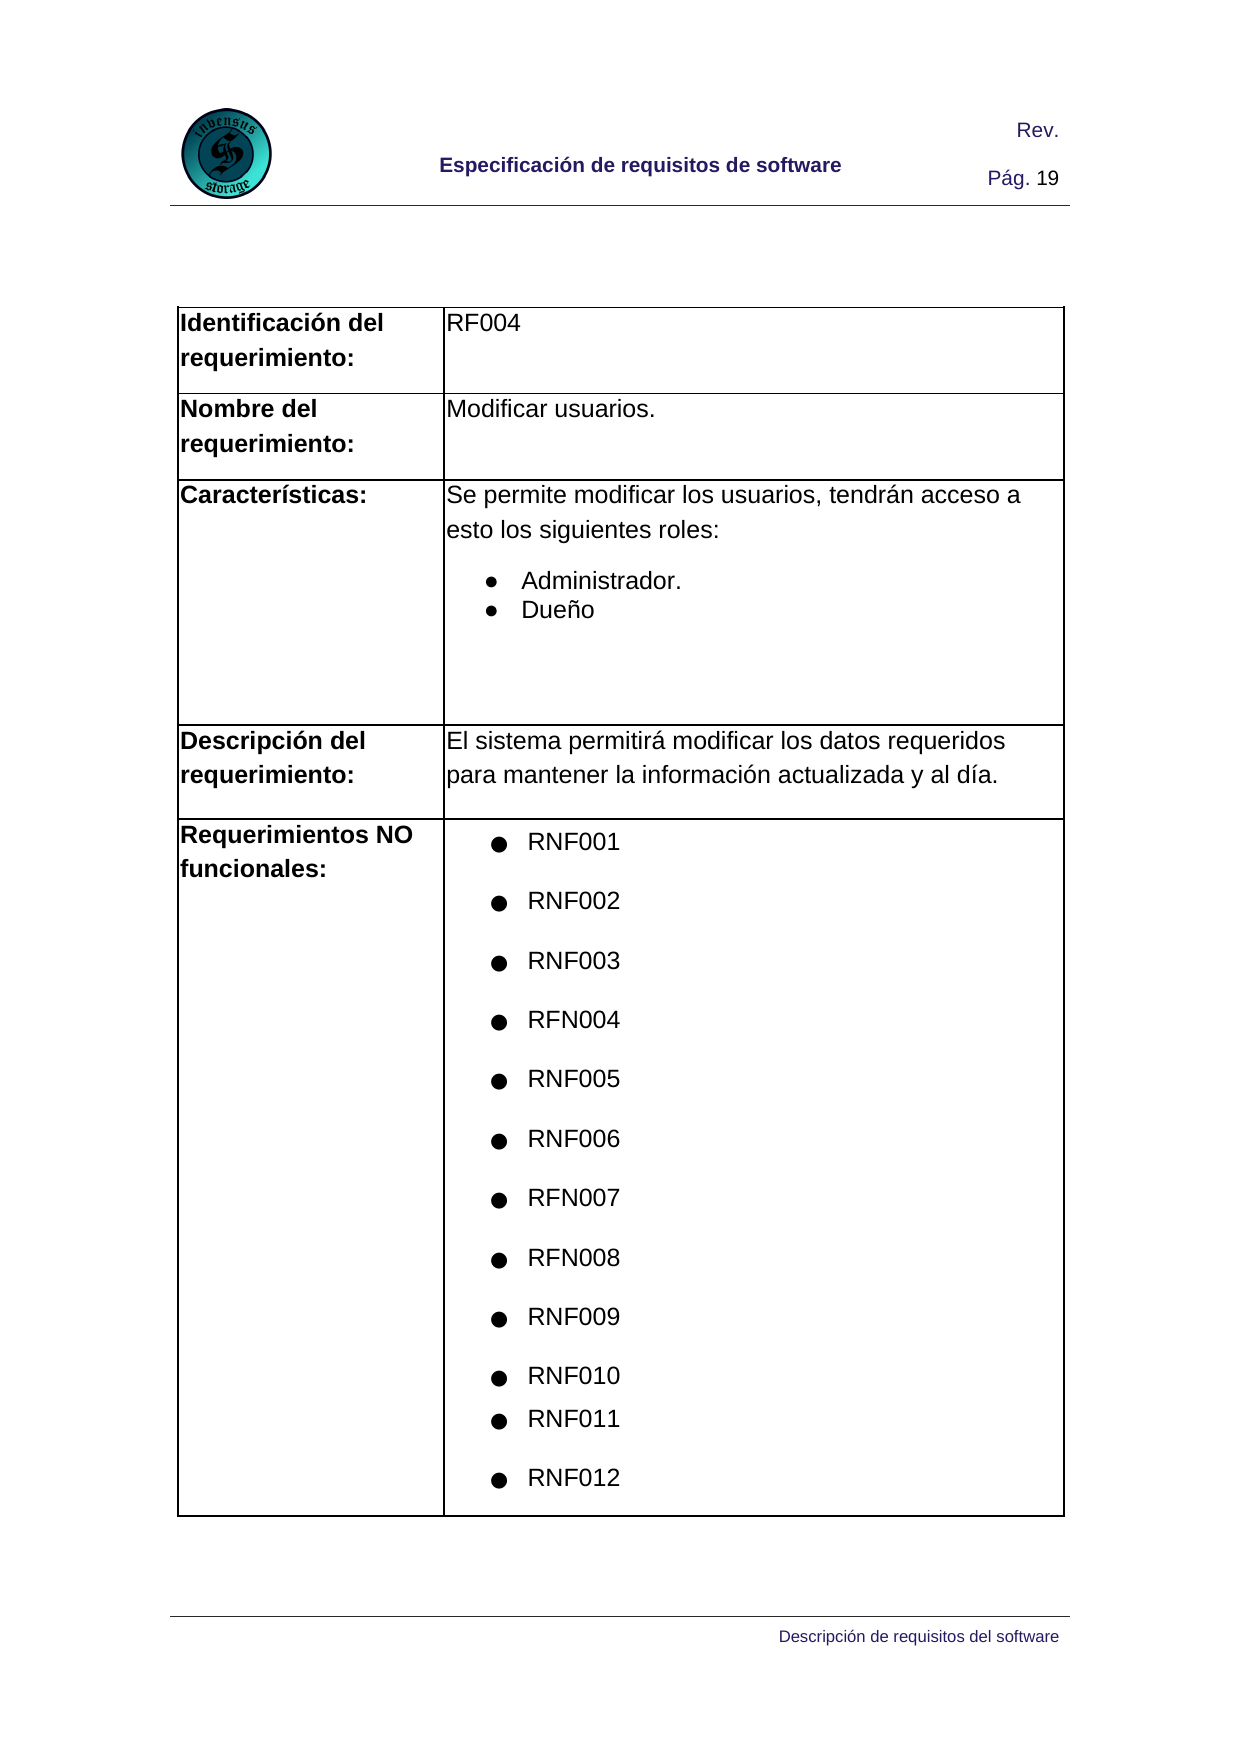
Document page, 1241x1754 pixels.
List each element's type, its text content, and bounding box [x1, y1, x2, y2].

table_cell Nombre del requerimiento: [179, 394, 443, 479]
table_cell Características: [179, 481, 443, 724]
table_header RF004 [445, 308, 1063, 393]
table_cell El sistema permitirá modificar los datos requeridos para mantener la información actualizada y al día. [445, 726, 1063, 818]
table_cell Se permite modificar los usuarios, tendrán acceso a esto los siguientes roles: Administrador. Dueño [445, 481, 1063, 724]
picture [181, 108, 279, 199]
table_cell RNF001 RNF002 RNF003 RFN004 RNF005 RNF006 RFN007 RFN008 RNF009 RNF010 RNF011 RNF012 [445, 820, 1063, 1515]
table_cell Modificar usuarios. [445, 394, 1063, 479]
table_cell Descripción del requerimiento: [179, 726, 443, 818]
table_cell Requerimientos NO funcionales: [179, 820, 443, 1515]
table_header Identificación del requerimiento: [179, 308, 443, 393]
